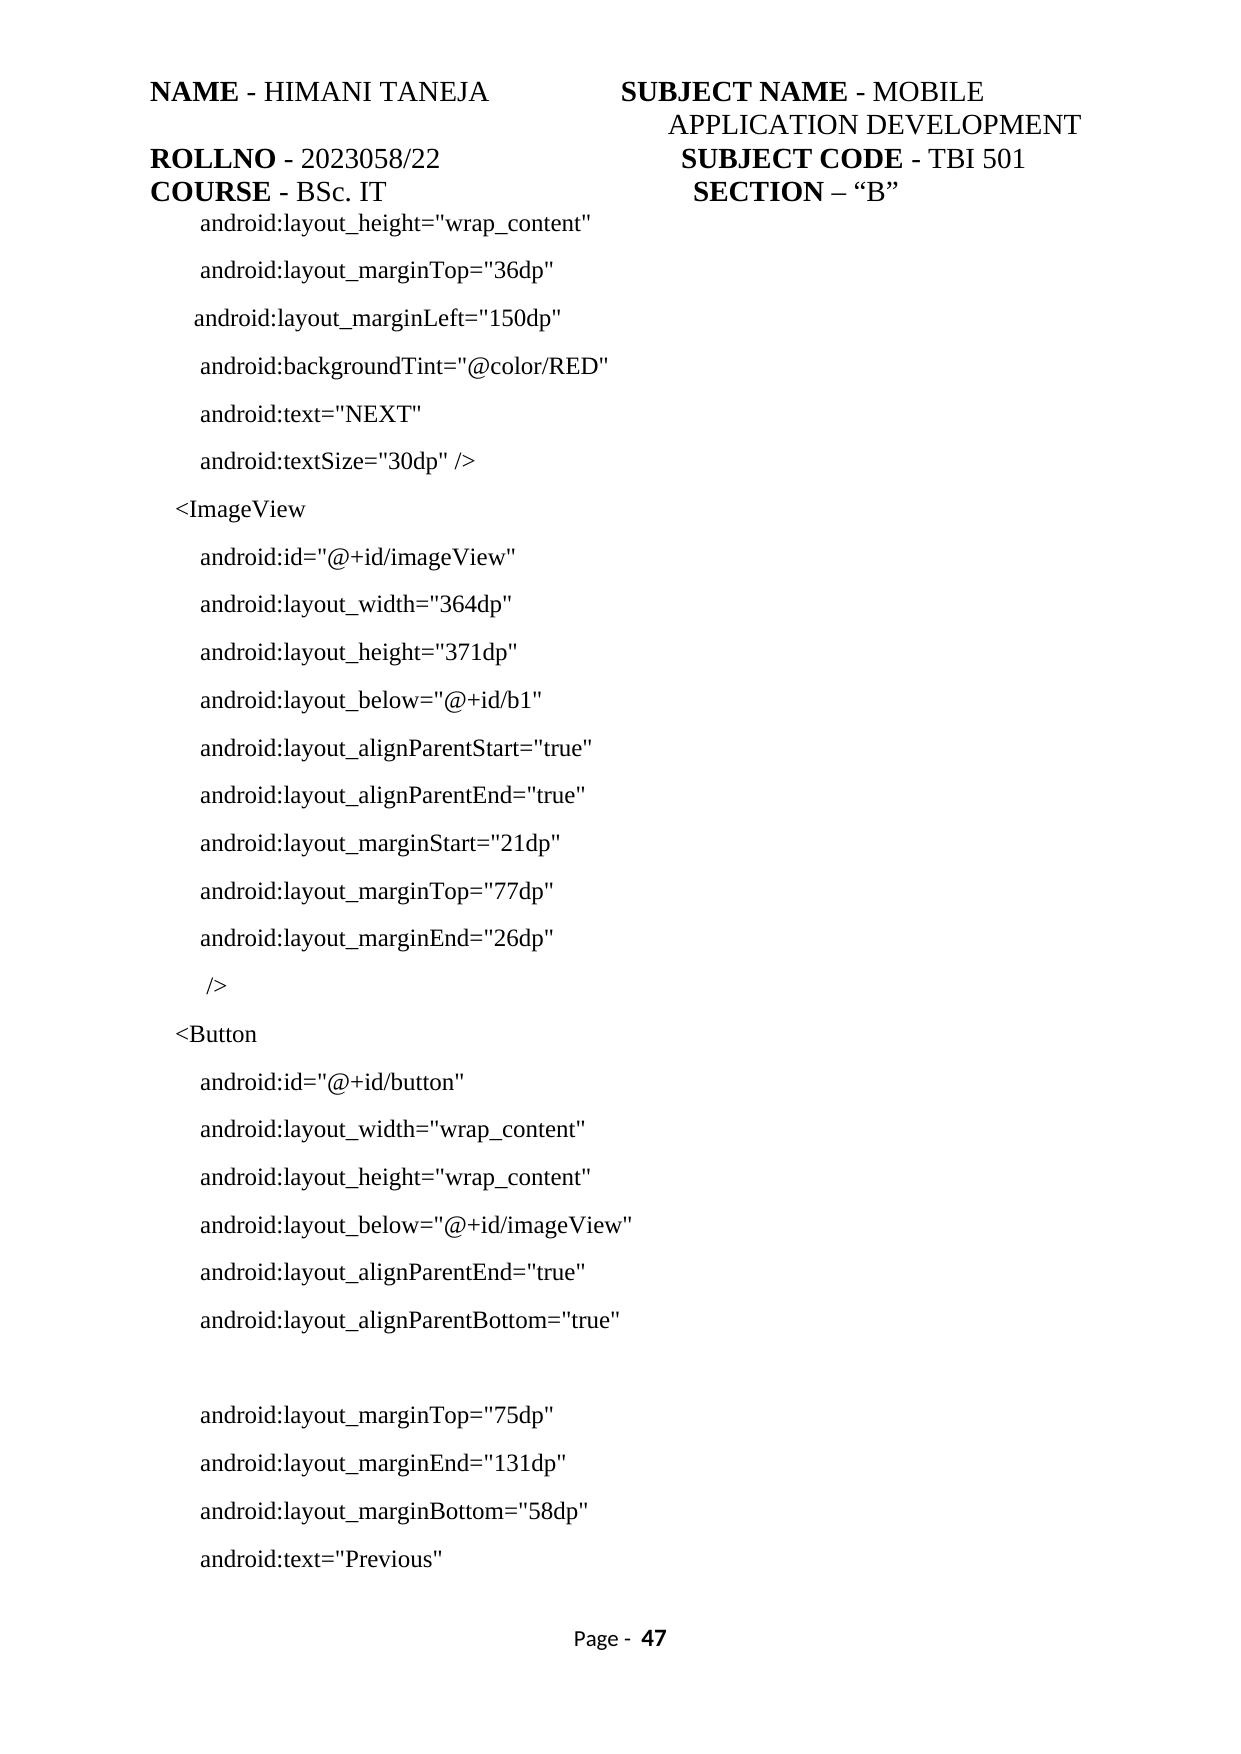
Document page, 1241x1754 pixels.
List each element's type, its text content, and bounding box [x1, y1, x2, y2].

text android:layout_height="wrap_content" [150, 1162, 1090, 1191]
text android:layout_alignParentEnd="true" [150, 780, 1090, 809]
text android:layout_below="@+id/b1" [150, 685, 1090, 714]
text android:layout_marginEnd="26dp" [150, 923, 1090, 952]
text android:layout_alignParentBottom="true" [150, 1305, 1090, 1334]
text android:layout_marginStart="21dp" [150, 828, 1090, 857]
text android:layout_height="371dp" [150, 637, 1090, 666]
text android:layout_marginTop="77dp" [150, 876, 1090, 904]
text android:text="Previous" [150, 1544, 1090, 1572]
text android:text="NEXT" [150, 399, 1090, 427]
text android:layout_below="@+id/imageView" [150, 1210, 1090, 1238]
text <ImageView [150, 494, 1090, 523]
text android:backgroundTint="@color/RED" [150, 351, 1090, 380]
text android:layout_marginEnd="131dp" [150, 1448, 1090, 1477]
text android:layout_alignParentStart="true" [150, 733, 1090, 761]
text android:layout_marginTop="36dp" [150, 256, 1090, 284]
text android:layout_marginBottom="58dp" [150, 1496, 1090, 1525]
text android:id="@+id/button" [150, 1067, 1090, 1095]
text android:layout_height="wrap_content" [150, 208, 1090, 237]
text android:layout_marginTop="75dp" [150, 1401, 1090, 1429]
text android:layout_alignParentEnd="true" [150, 1257, 1090, 1286]
text android:layout_marginLeft="150dp" [150, 303, 1090, 332]
text android:id="@+id/imageView" [150, 542, 1090, 571]
text android:textSize="30dp" /> [150, 446, 1090, 475]
text android:layout_width="wrap_content" [150, 1114, 1090, 1143]
text <Button [150, 1019, 1090, 1048]
text /> [150, 971, 1090, 1000]
text android:layout_width="364dp" [150, 589, 1090, 618]
